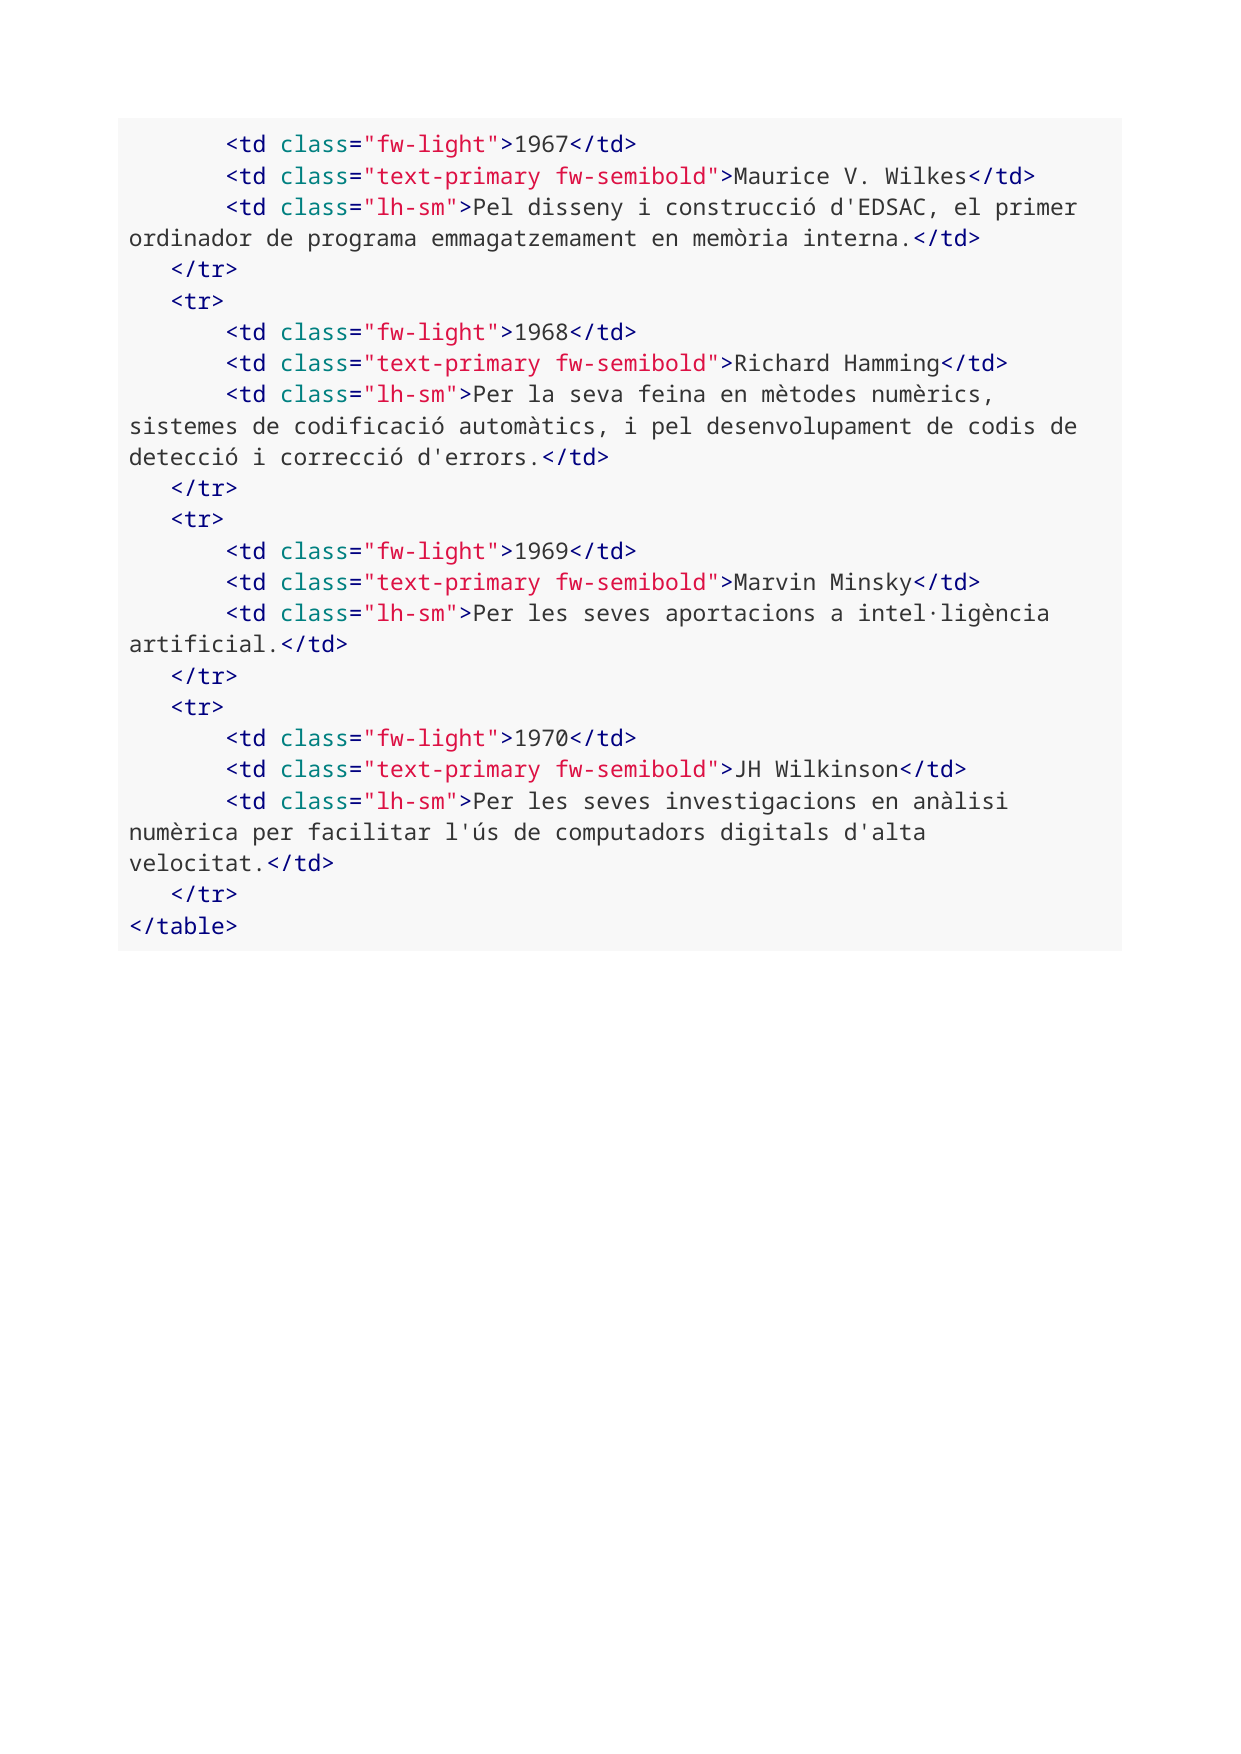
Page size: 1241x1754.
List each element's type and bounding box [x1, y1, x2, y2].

table_header [118, 118, 1122, 951]
